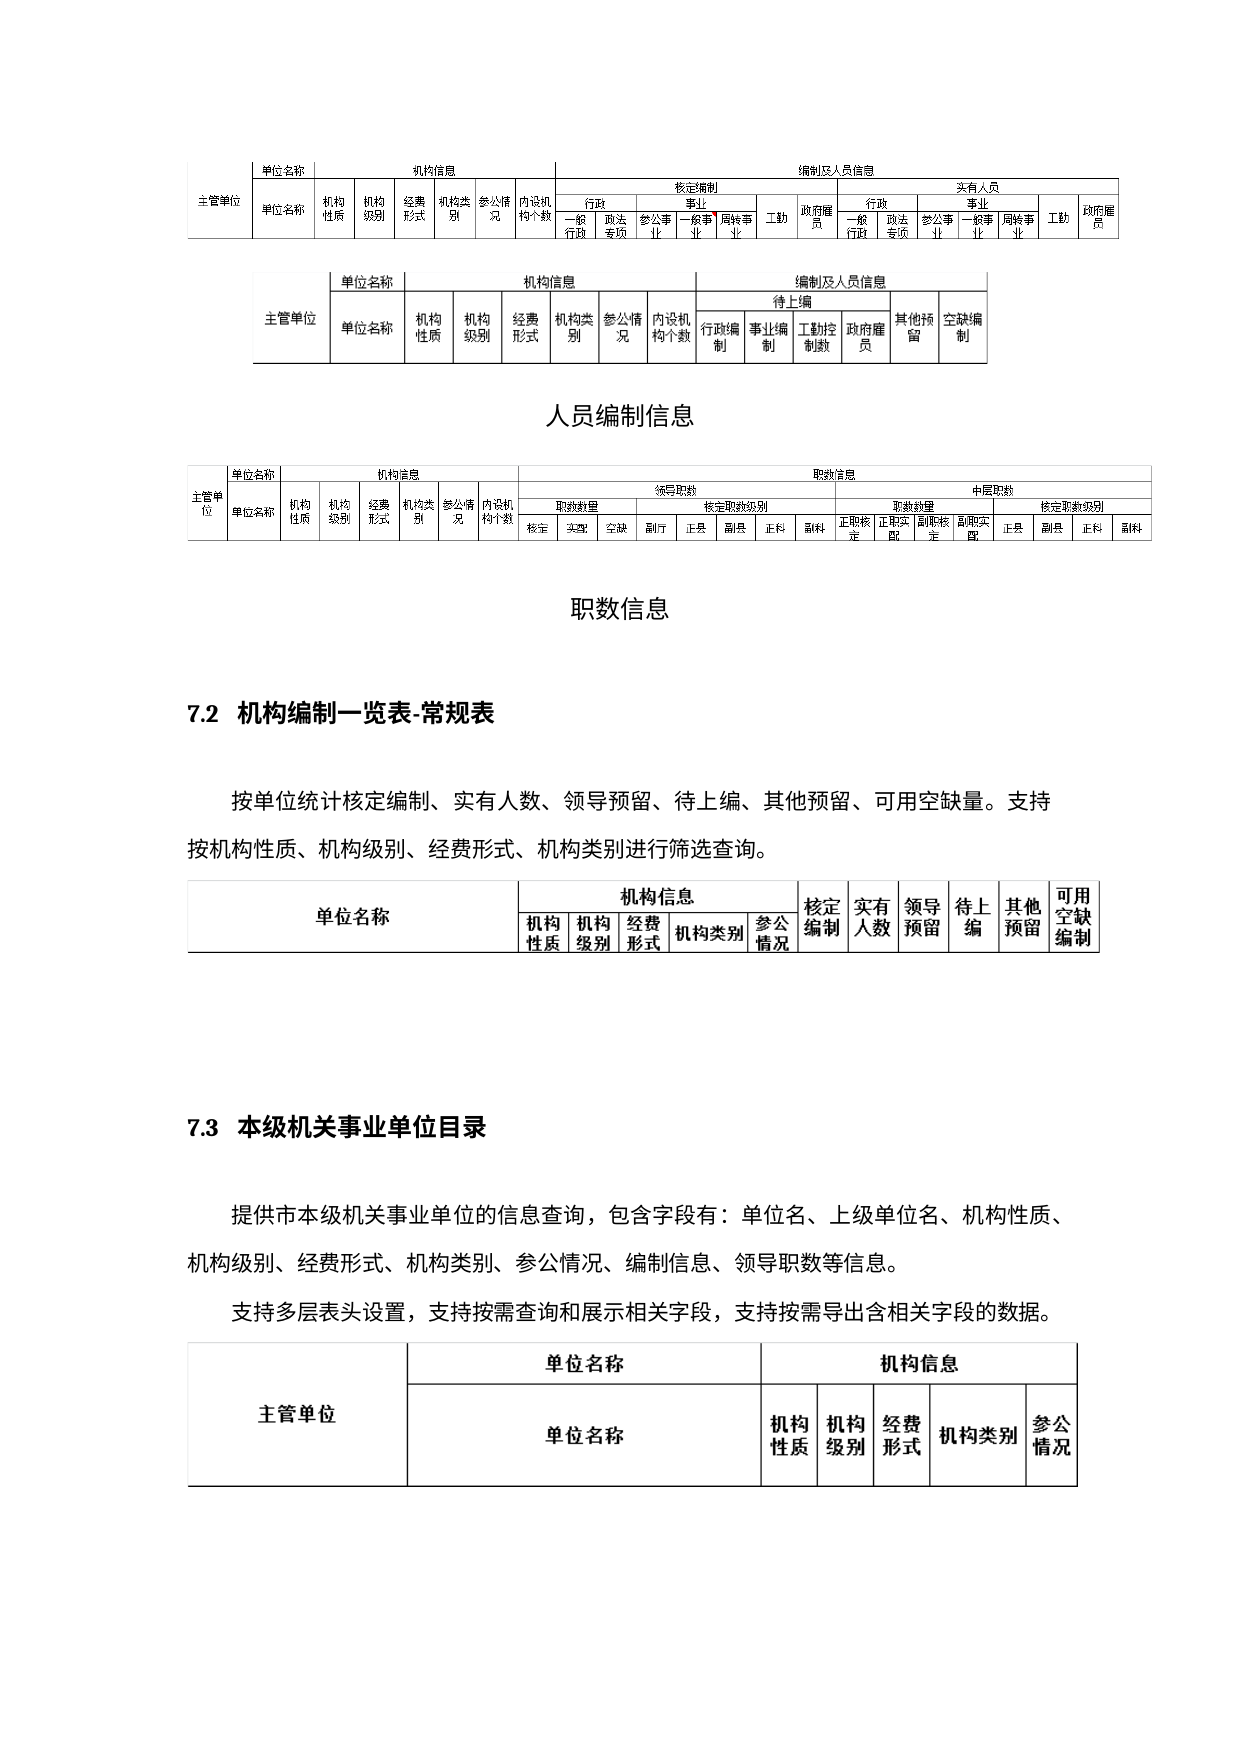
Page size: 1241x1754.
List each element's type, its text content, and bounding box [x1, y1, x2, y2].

picture [187, 880, 1100, 953]
picture [252, 272, 988, 364]
picture [187, 465, 1152, 541]
subtitle 机构编制一览表-常规表 [187, 679, 1053, 744]
picture [187, 1342, 1078, 1487]
subtitle 本级机关事业单位目录 [187, 1093, 1053, 1158]
text 支持多层表头设置，支持按需查询和展示相关字段，支持按需导出含相关字段的数据。 [187, 1294, 1053, 1327]
text 提供市本级机关事业单位的信息查询，包含字段有：单位名、上级单位名、机构性质、机构级别、经费形式、机构类别、参公情况、编制信息、领导职数等信息。 [187, 1197, 1053, 1278]
text 按单位统计核定编制、实有人数、领导预留、待上编、其他预留、可用空缺量。支持按机构性质、机构级别、经费形式、机构类别进行筛选查询。 [187, 783, 1053, 864]
text 职数信息 [187, 575, 1053, 640]
picture [187, 162, 1119, 239]
text 人员编制信息 [187, 382, 1053, 447]
